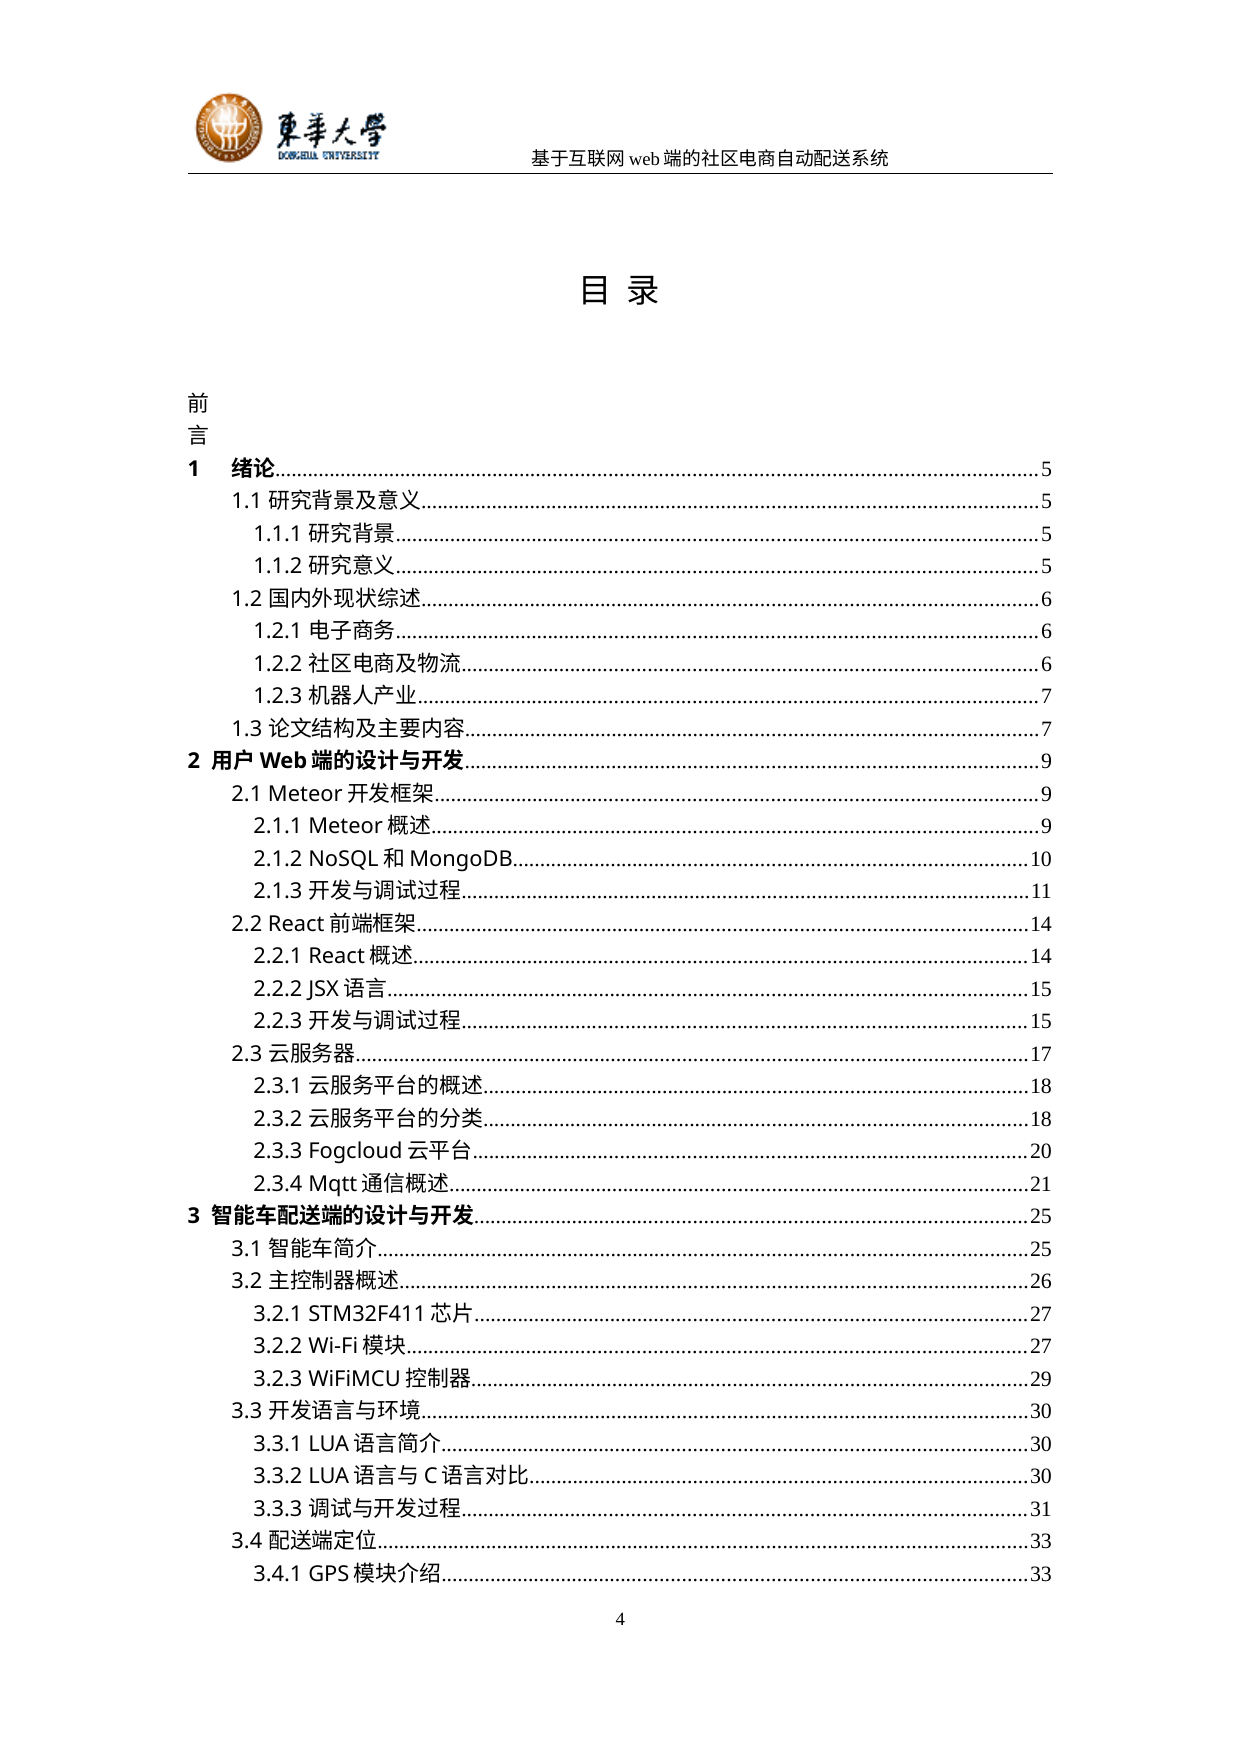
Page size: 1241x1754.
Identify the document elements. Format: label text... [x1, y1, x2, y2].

text 目 录 [187, 255, 1050, 320]
picture [192, 88, 391, 166]
